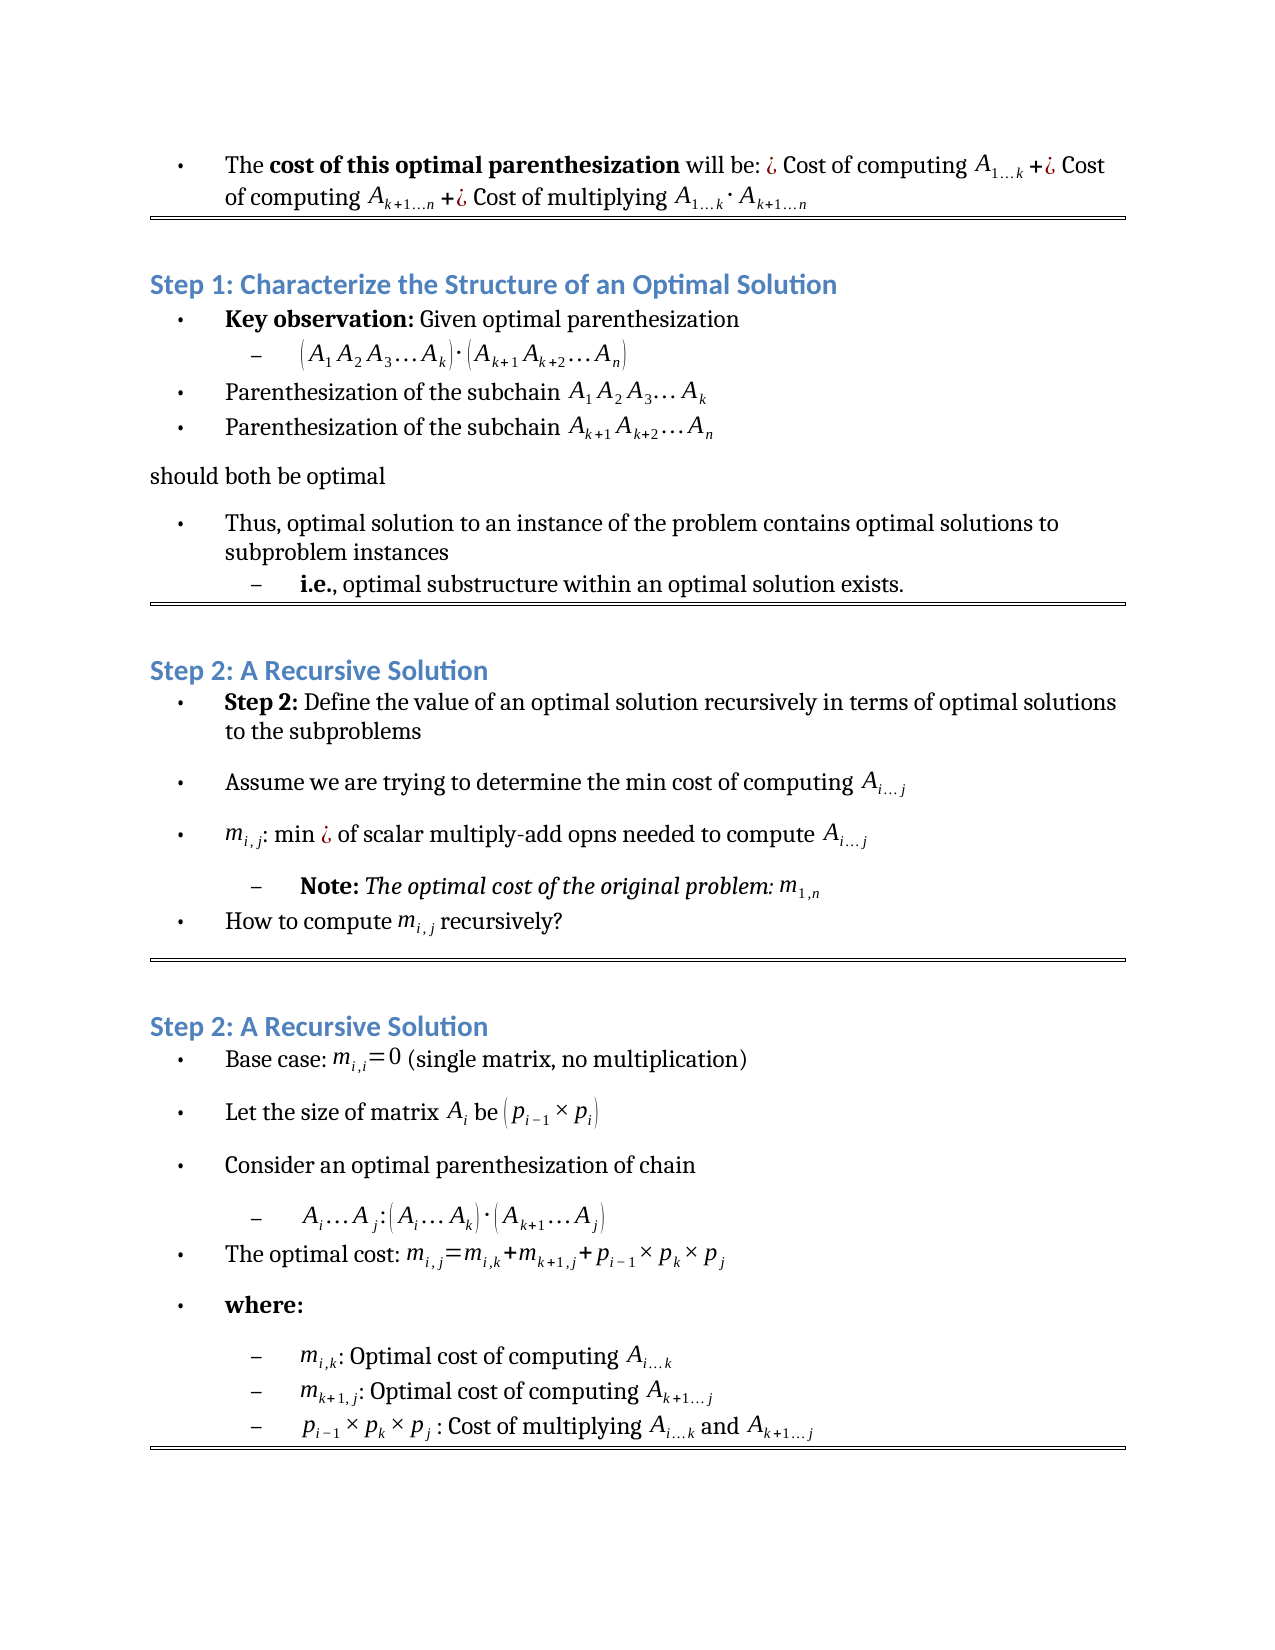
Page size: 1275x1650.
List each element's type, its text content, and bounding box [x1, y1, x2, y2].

list Key observation: Given optimal parenthesization [175, 305, 1125, 334]
list i.e., optimal substructure within an optimal solution exists. [250, 570, 1125, 599]
text should both be optimal [150, 462, 1125, 490]
list where: [175, 1291, 1125, 1320]
list : Optimal cost of computing [250, 1341, 1125, 1372]
list The optimal cost: [175, 1239, 1125, 1270]
list Assume we are trying to determine the min cost of computing [175, 766, 1125, 798]
list How to compute recursively? [175, 906, 1125, 937]
list Let the size of matrix be [175, 1095, 1125, 1130]
subtitle Step 2: A Recursive Solution [150, 652, 1125, 688]
list : min of scalar multiply-add opns needed to compute [175, 818, 1125, 850]
list : Cost of multiplying and [250, 1411, 1125, 1442]
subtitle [150, 266, 1125, 302]
list : Optimal cost of computing [250, 1376, 1125, 1407]
list Parenthesization of the subchain [175, 376, 1125, 408]
list Note: The optimal cost of the original problem: [250, 871, 1125, 902]
list Base case: (single matrix, no multiplication) [175, 1043, 1125, 1074]
list Parenthesization of the subchain [175, 411, 1125, 443]
list The cost of this optimal parenthesization will be: Cost of computing Cost of computing Cost of multiplying [175, 150, 1125, 213]
list Consider an optimal parenthesization of chain [175, 1151, 1125, 1180]
subtitle Step 2: A Recursive Solution [150, 1008, 1125, 1043]
list Step 2: Define the value of an optimal solution recursively in terms of optimal solutions to the subproblems [175, 688, 1125, 746]
list Thus, optimal solution to an instance of the problem contains optimal solutions to subproblem instances [175, 509, 1125, 567]
